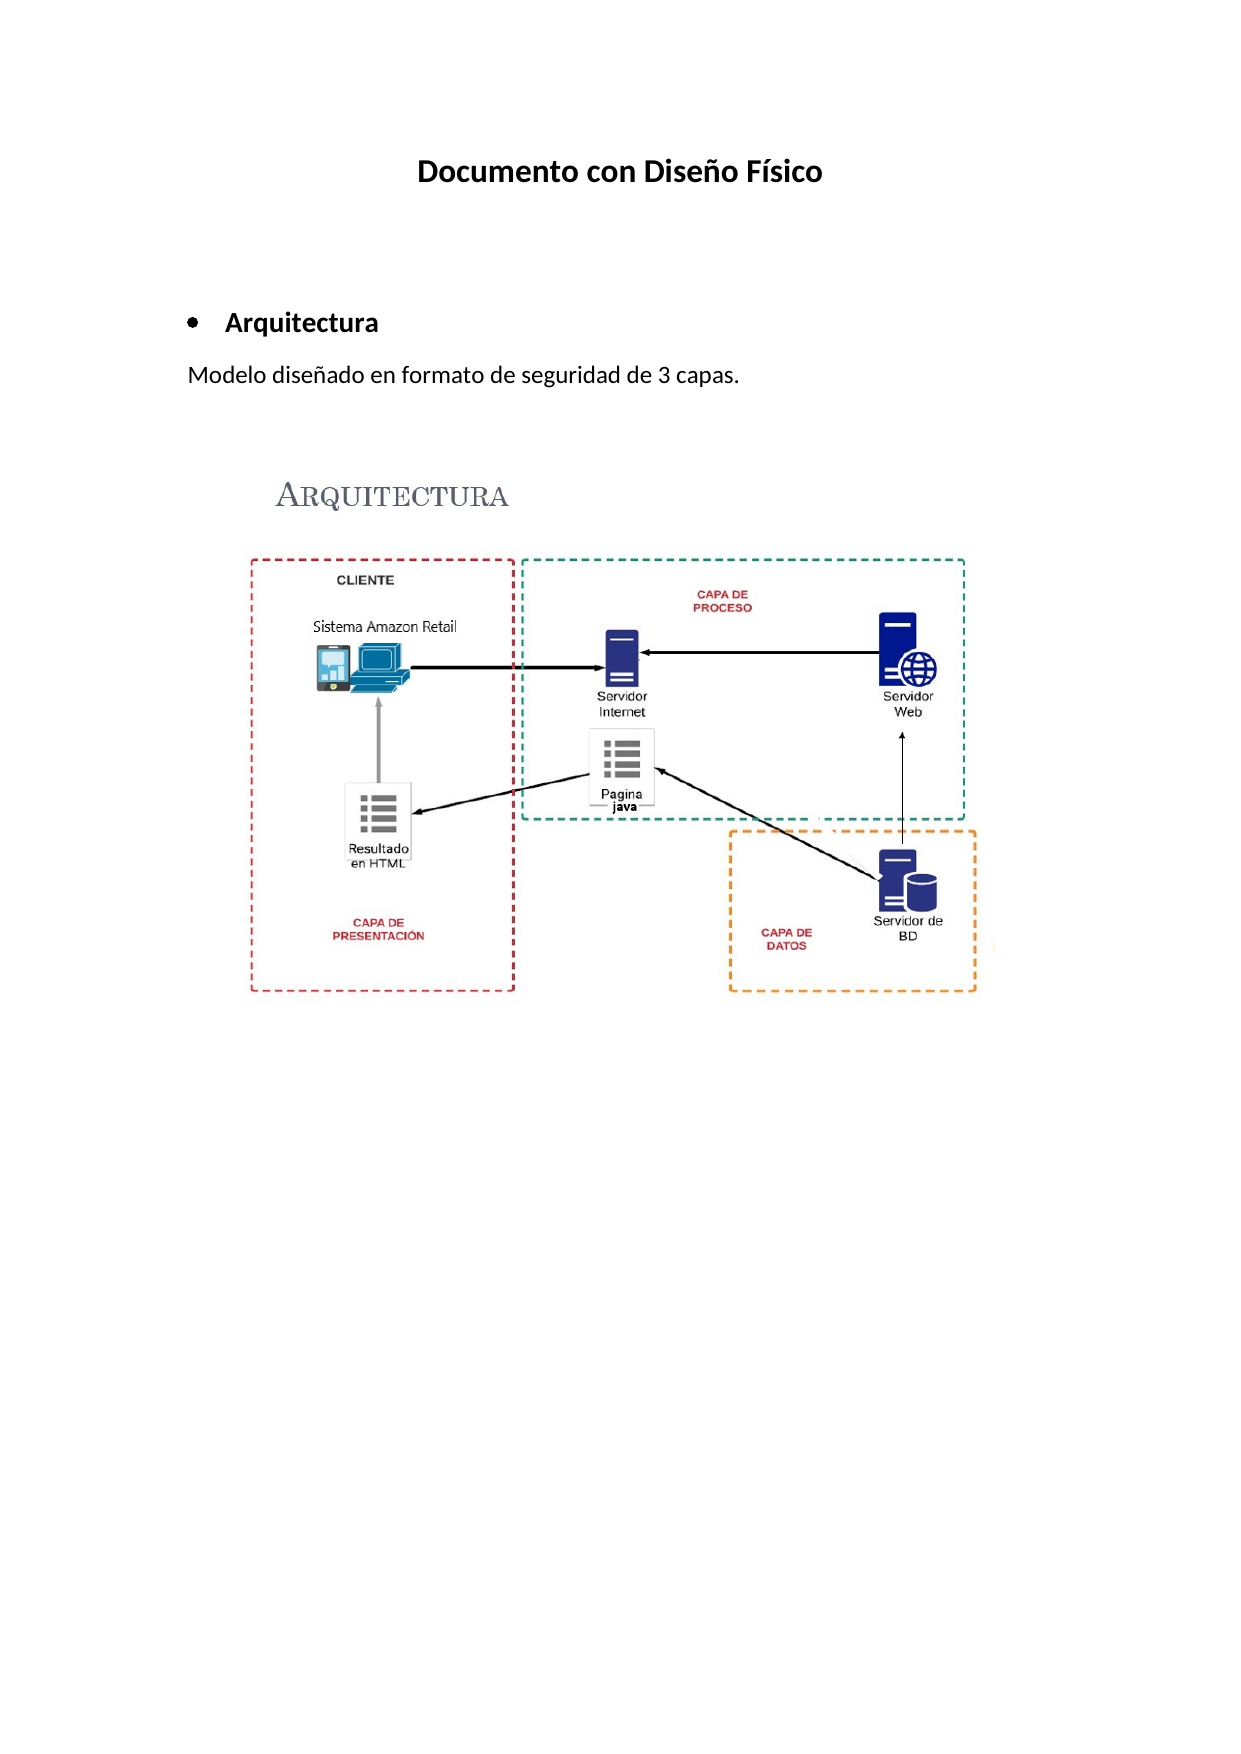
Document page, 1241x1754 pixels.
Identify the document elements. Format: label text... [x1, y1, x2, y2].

list Arquitectura [187, 304, 1090, 340]
text Modelo diseñado en formato de seguridad de 3 capas. [187, 359, 1090, 390]
text Documento con Diseño Físico [150, 150, 1090, 191]
